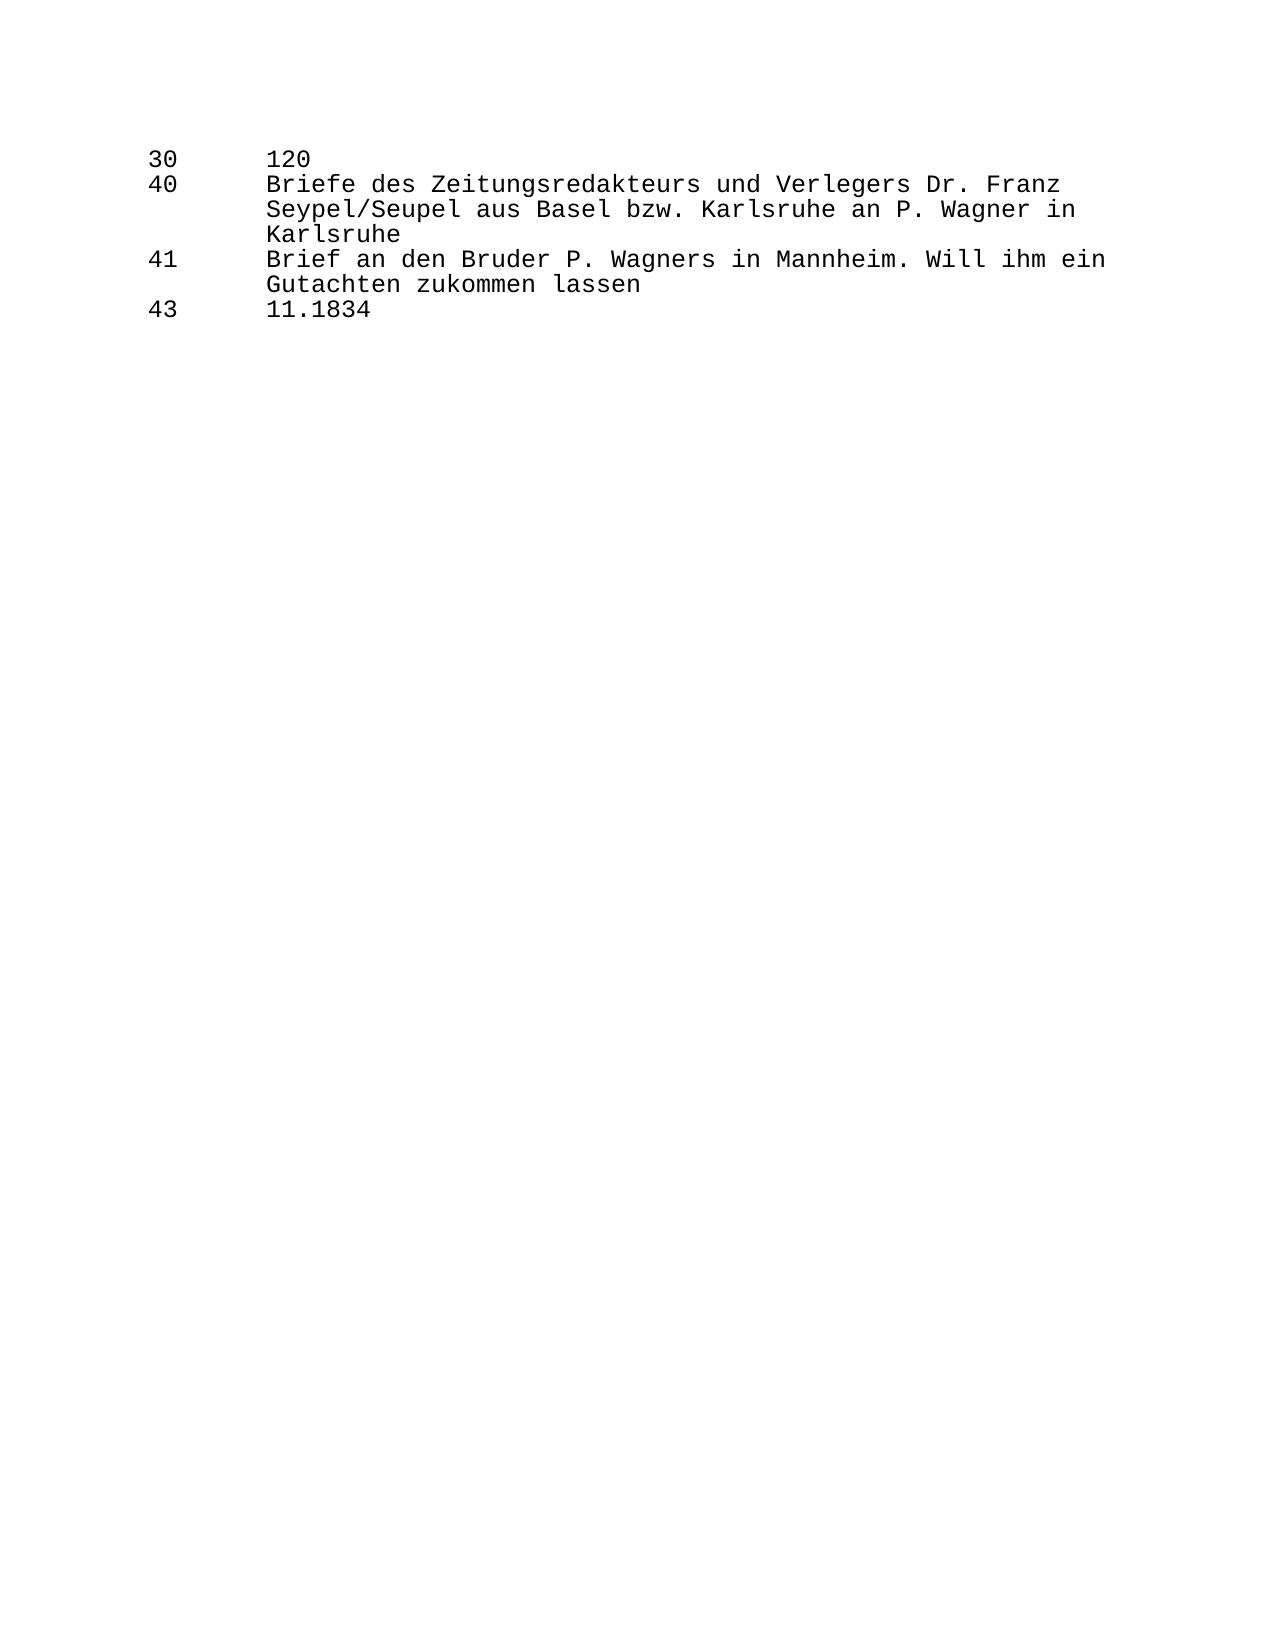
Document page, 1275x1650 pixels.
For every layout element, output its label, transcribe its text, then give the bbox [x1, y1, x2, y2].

text 30 120 [148, 148, 1127, 173]
text 43 11.1834 [148, 298, 1127, 323]
text 40 Briefe des p[5{Zeitungsredakteurs und Verleger}s 4{Dr.} 2{Franz} 1{Seypel/Seupel} aus 6{o[Basel]o bzw. Karlsruhe}]p an p[2{P.} 1{Wagner} in 5{o[Karlsruhe]o}]p [148, 173, 1127, 248]
text 41 Brief an den Bruder P. Wagners in Mannheim. Will ihm ein Gutachten zukommen lassen [148, 248, 1127, 298]
